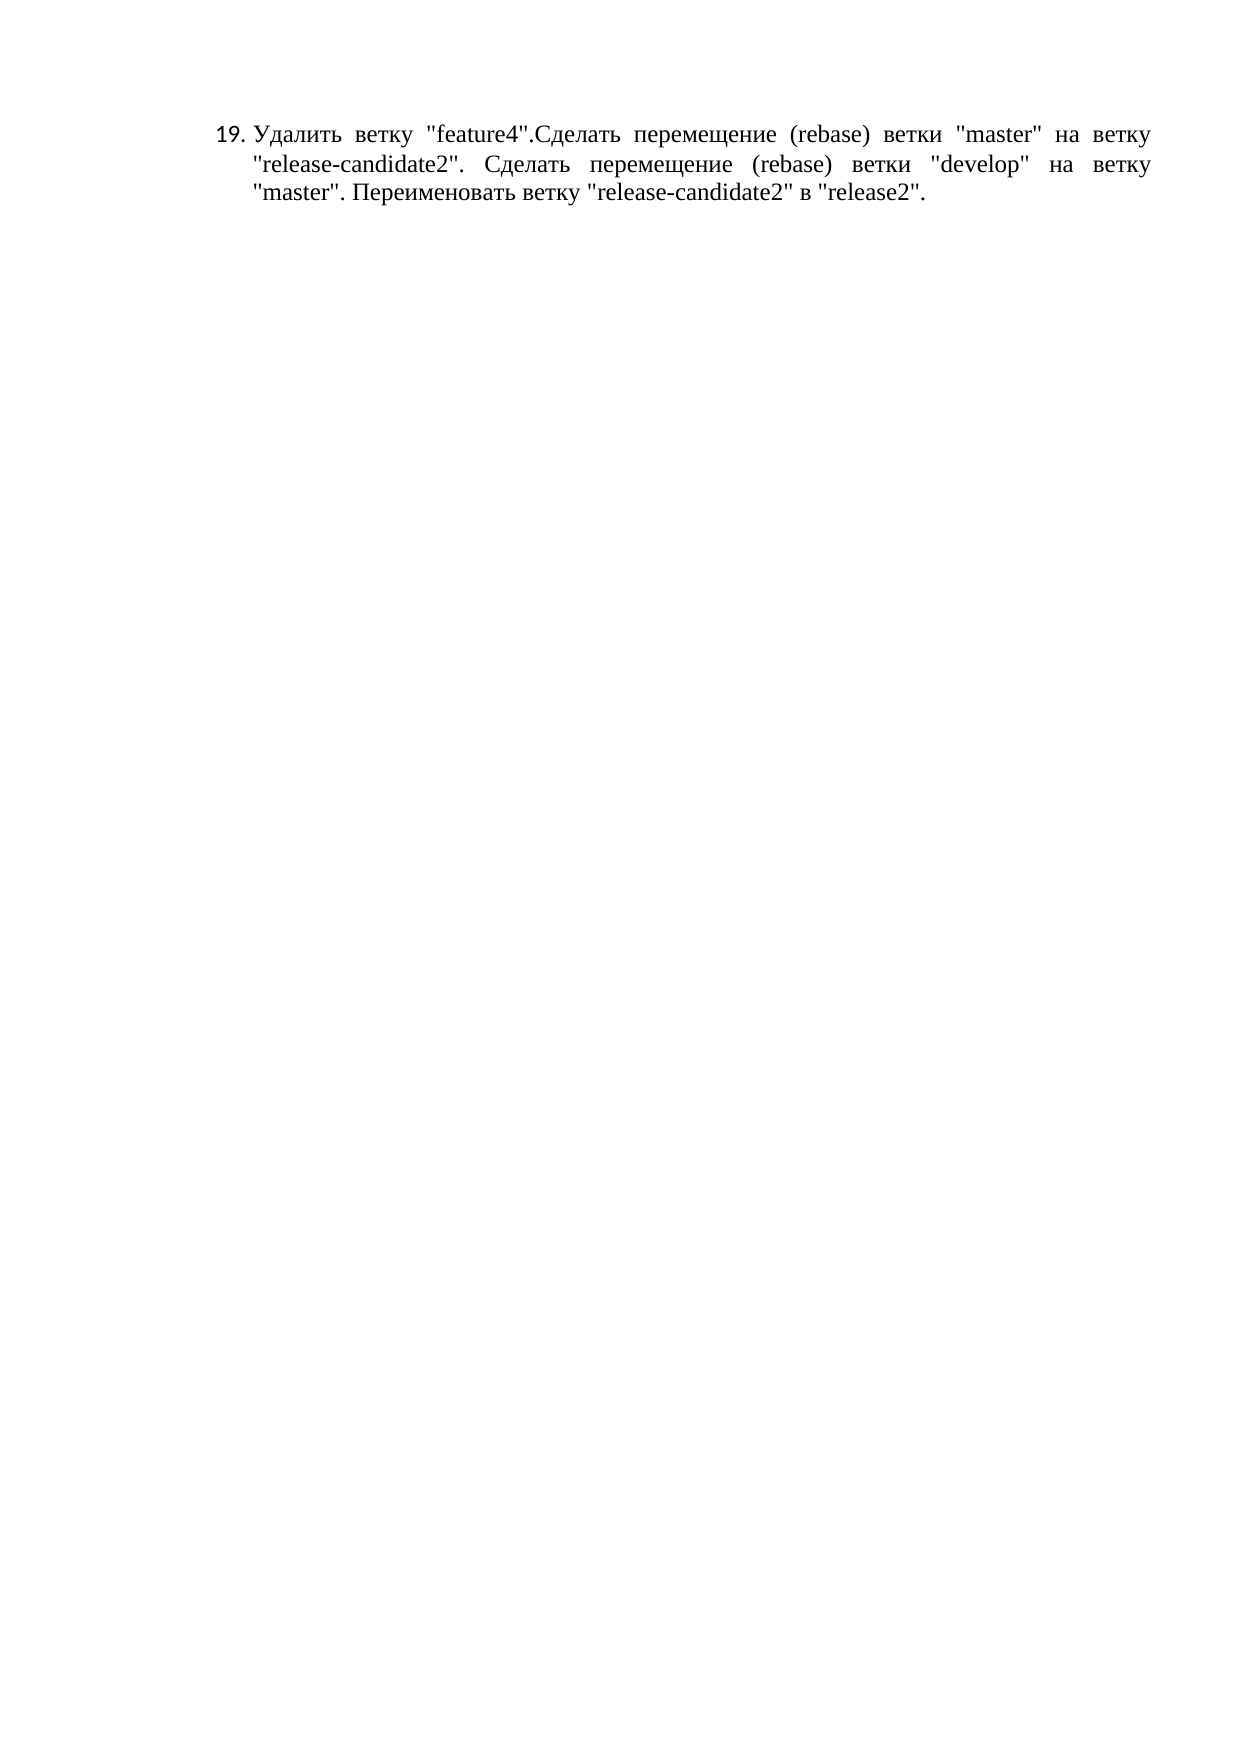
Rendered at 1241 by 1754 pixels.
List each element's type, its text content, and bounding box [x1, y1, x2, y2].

list Удалить ветку "feature4".Сделать перемещение (rebase) ветки "master" на ветку "release-candidate2". Сделать перемещение (rebase) ветки "develop" на ветку "master". Переименовать ветку "release-candidate2" в "release2". [215, 118, 1152, 206]
